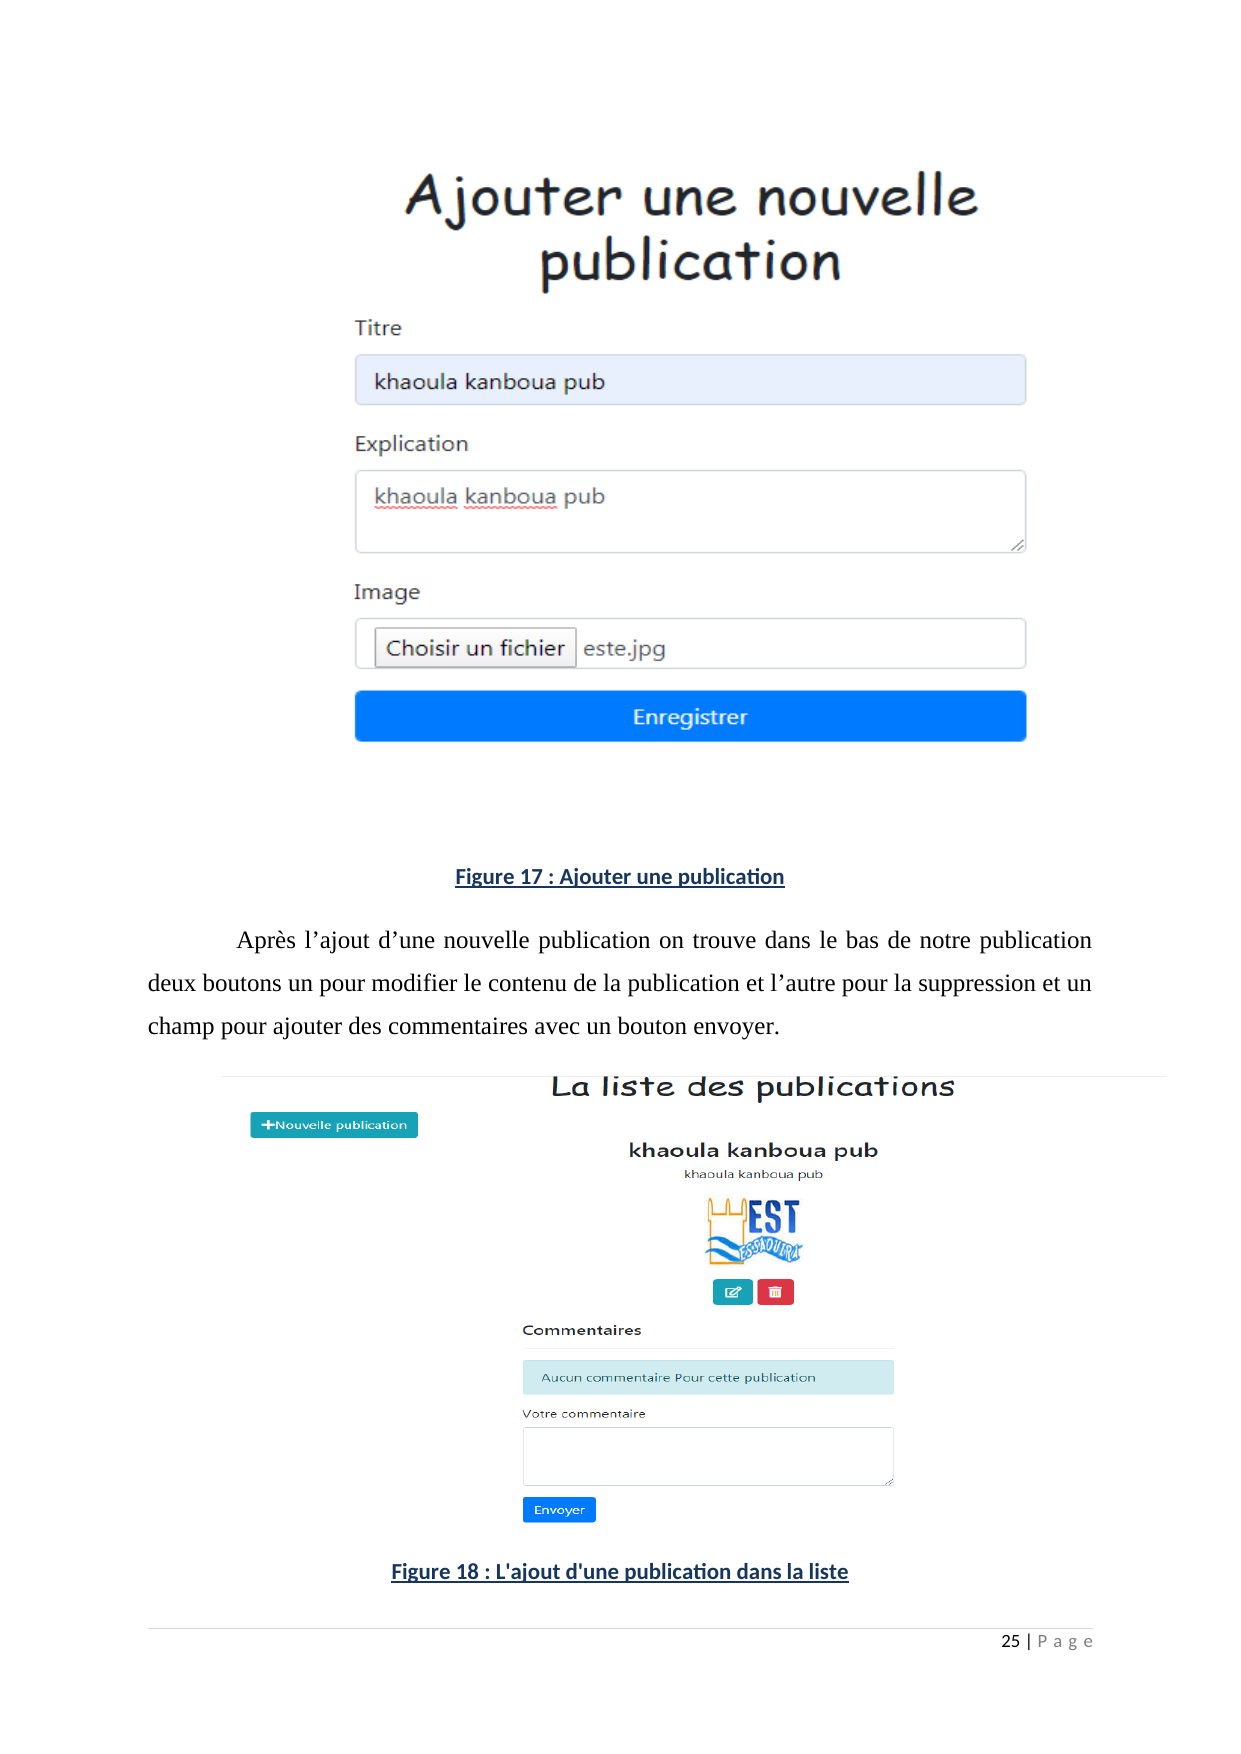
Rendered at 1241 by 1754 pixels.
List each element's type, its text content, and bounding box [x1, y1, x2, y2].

text Figure 18 : L'ajout d'une publication dans la liste [148, 1557, 1093, 1585]
text Après l’ajout d’une nouvelle publication on trouve dans le bas de notre publication deux boutons un pour modifier le contenu de la publication et l’autre pour la suppression et un champ pour ajouter des commentaires avec un bouton envoyer. [148, 925, 1093, 1040]
text Figure 17 : Ajouter une publication [148, 862, 1093, 890]
picture [221, 1075, 1167, 1523]
picture [221, 147, 1167, 828]
